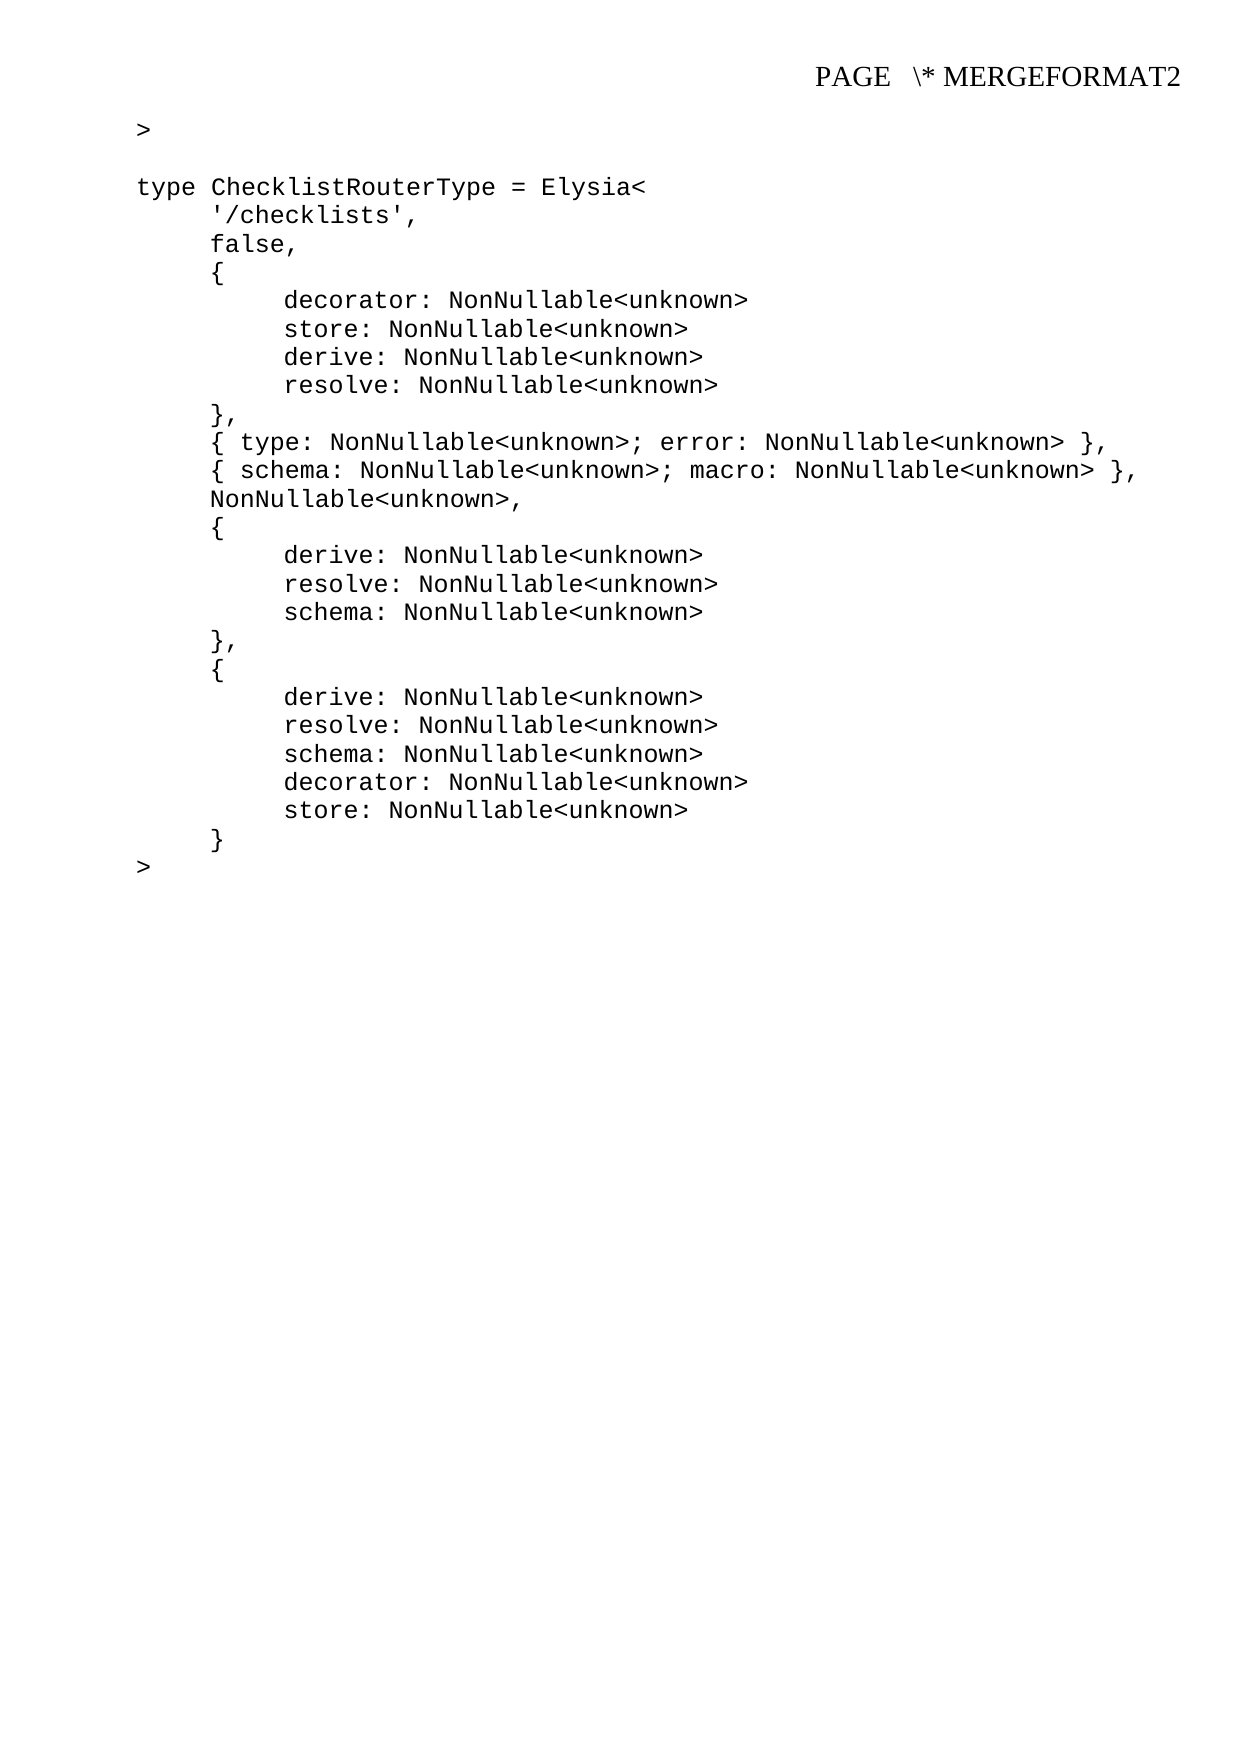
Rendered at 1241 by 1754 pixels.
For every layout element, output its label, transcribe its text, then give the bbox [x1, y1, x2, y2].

text NonNullable<unknown>, [136, 486, 1181, 515]
text resolve: NonNullable<unknown> [136, 571, 1181, 600]
text { schema: NonNullable<unknown>; macro: NonNullable<unknown> }, [136, 458, 1181, 486]
text > [136, 118, 1181, 146]
text { [136, 656, 1181, 685]
text derive: NonNullable<unknown> [136, 345, 1181, 373]
text derive: NonNullable<unknown> [136, 543, 1181, 571]
text '/checklists', [136, 203, 1181, 231]
text }, [136, 401, 1181, 430]
text schema: NonNullable<unknown> [136, 741, 1181, 770]
text decorator: NonNullable<unknown> [136, 288, 1181, 316]
text { [136, 515, 1181, 543]
text }, [136, 628, 1181, 656]
text decorator: NonNullable<unknown> [136, 770, 1181, 798]
text false, [136, 231, 1181, 260]
text resolve: NonNullable<unknown> [136, 713, 1181, 741]
text { type: NonNullable<unknown>; error: NonNullable<unknown> }, [136, 430, 1181, 458]
text derive: NonNullable<unknown> [136, 685, 1181, 713]
text } [136, 826, 1181, 855]
text schema: NonNullable<unknown> [136, 600, 1181, 628]
text resolve: NonNullable<unknown> [136, 373, 1181, 401]
text type ChecklistRouterType = Elysia< [136, 175, 1181, 203]
text { [136, 260, 1181, 288]
text store: NonNullable<unknown> [136, 798, 1181, 826]
text > [136, 855, 1181, 883]
text store: NonNullable<unknown> [136, 316, 1181, 345]
